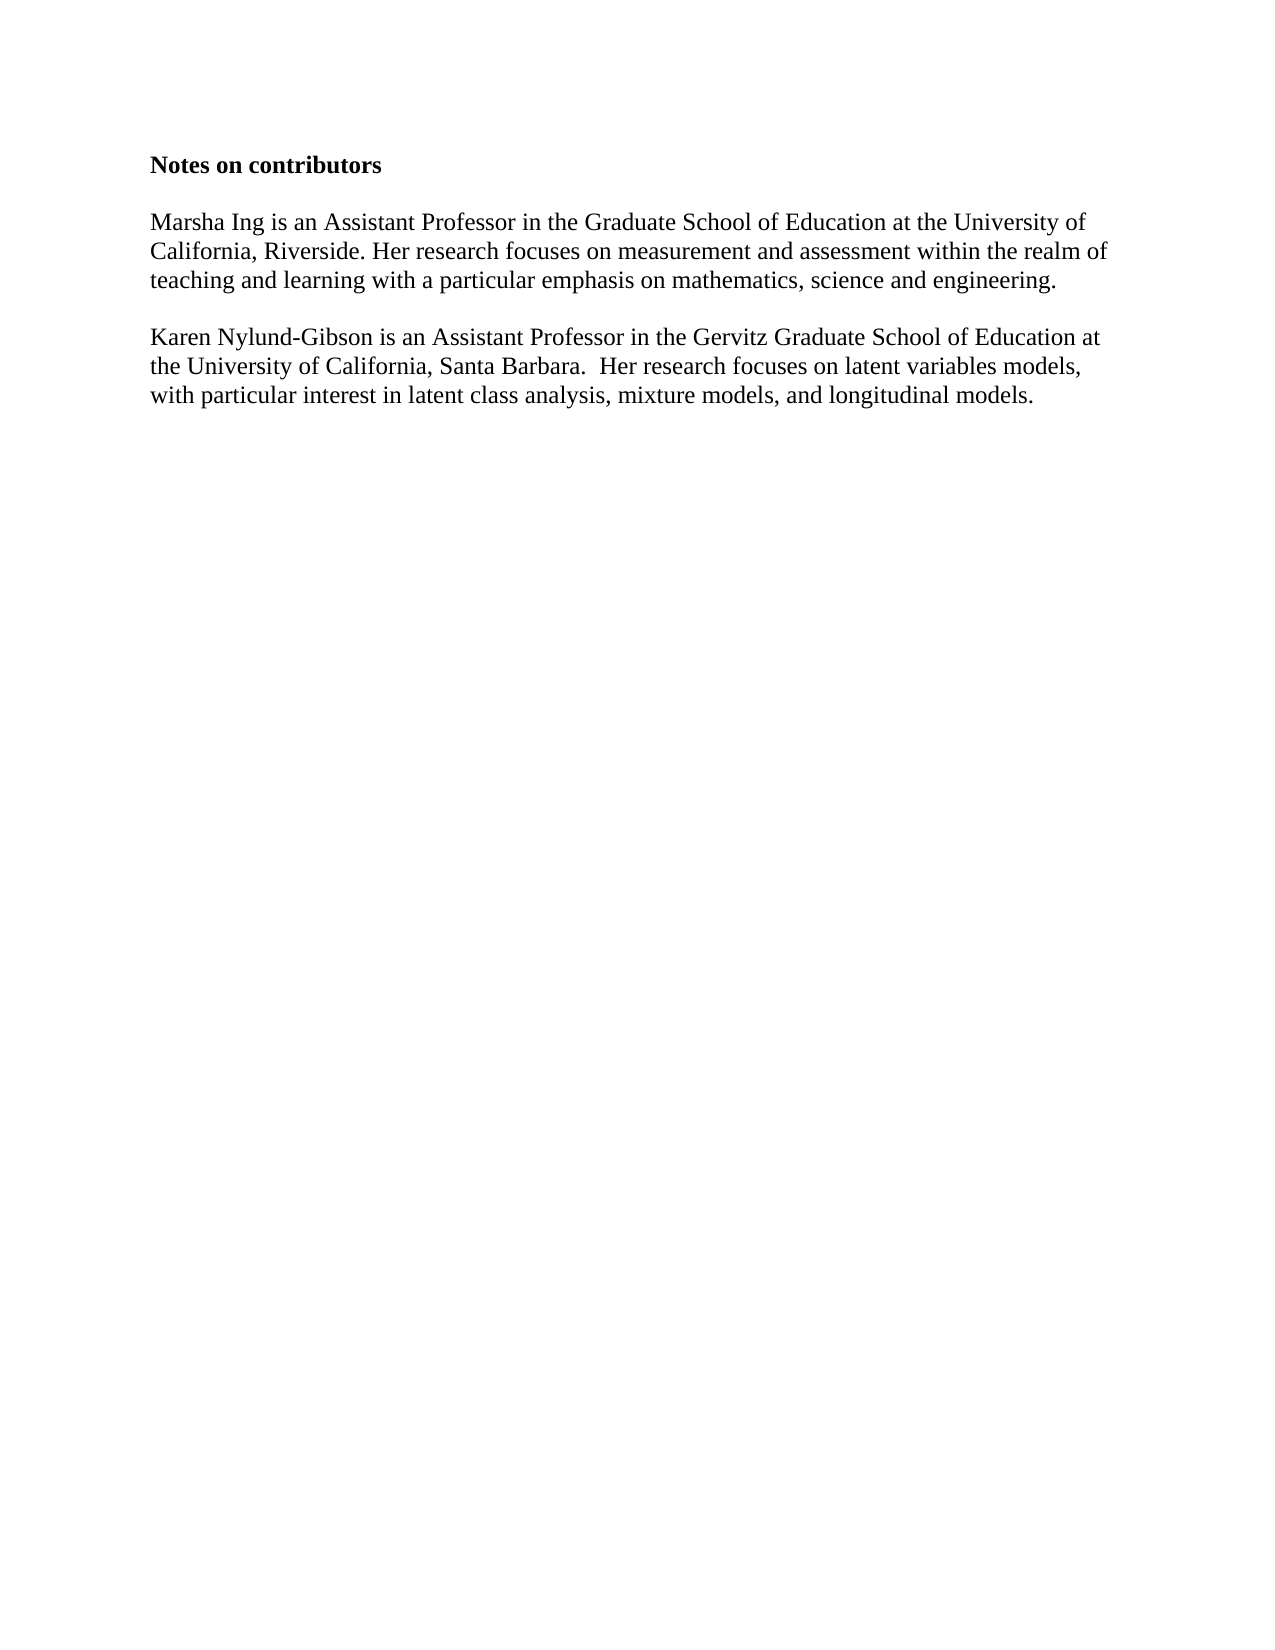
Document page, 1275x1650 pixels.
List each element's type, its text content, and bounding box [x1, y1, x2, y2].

text Marsha Ing is an Assistant Professor in the Graduate School of Education at the University of California, Riverside. Her research focuses on measurement and assessment within the realm of teaching and learning with a particular emphasis on mathematics, science and engineering. [150, 207, 1125, 294]
text Notes on contributors [150, 150, 1125, 179]
text Karen Nylund-Gibson is an Assistant Professor in the Gervitz Graduate School of Education at the University of California, Santa Barbara. Her research focuses on latent variables models, with particular interest in latent class analysis, mixture models, and longitudinal models. [150, 322, 1125, 409]
